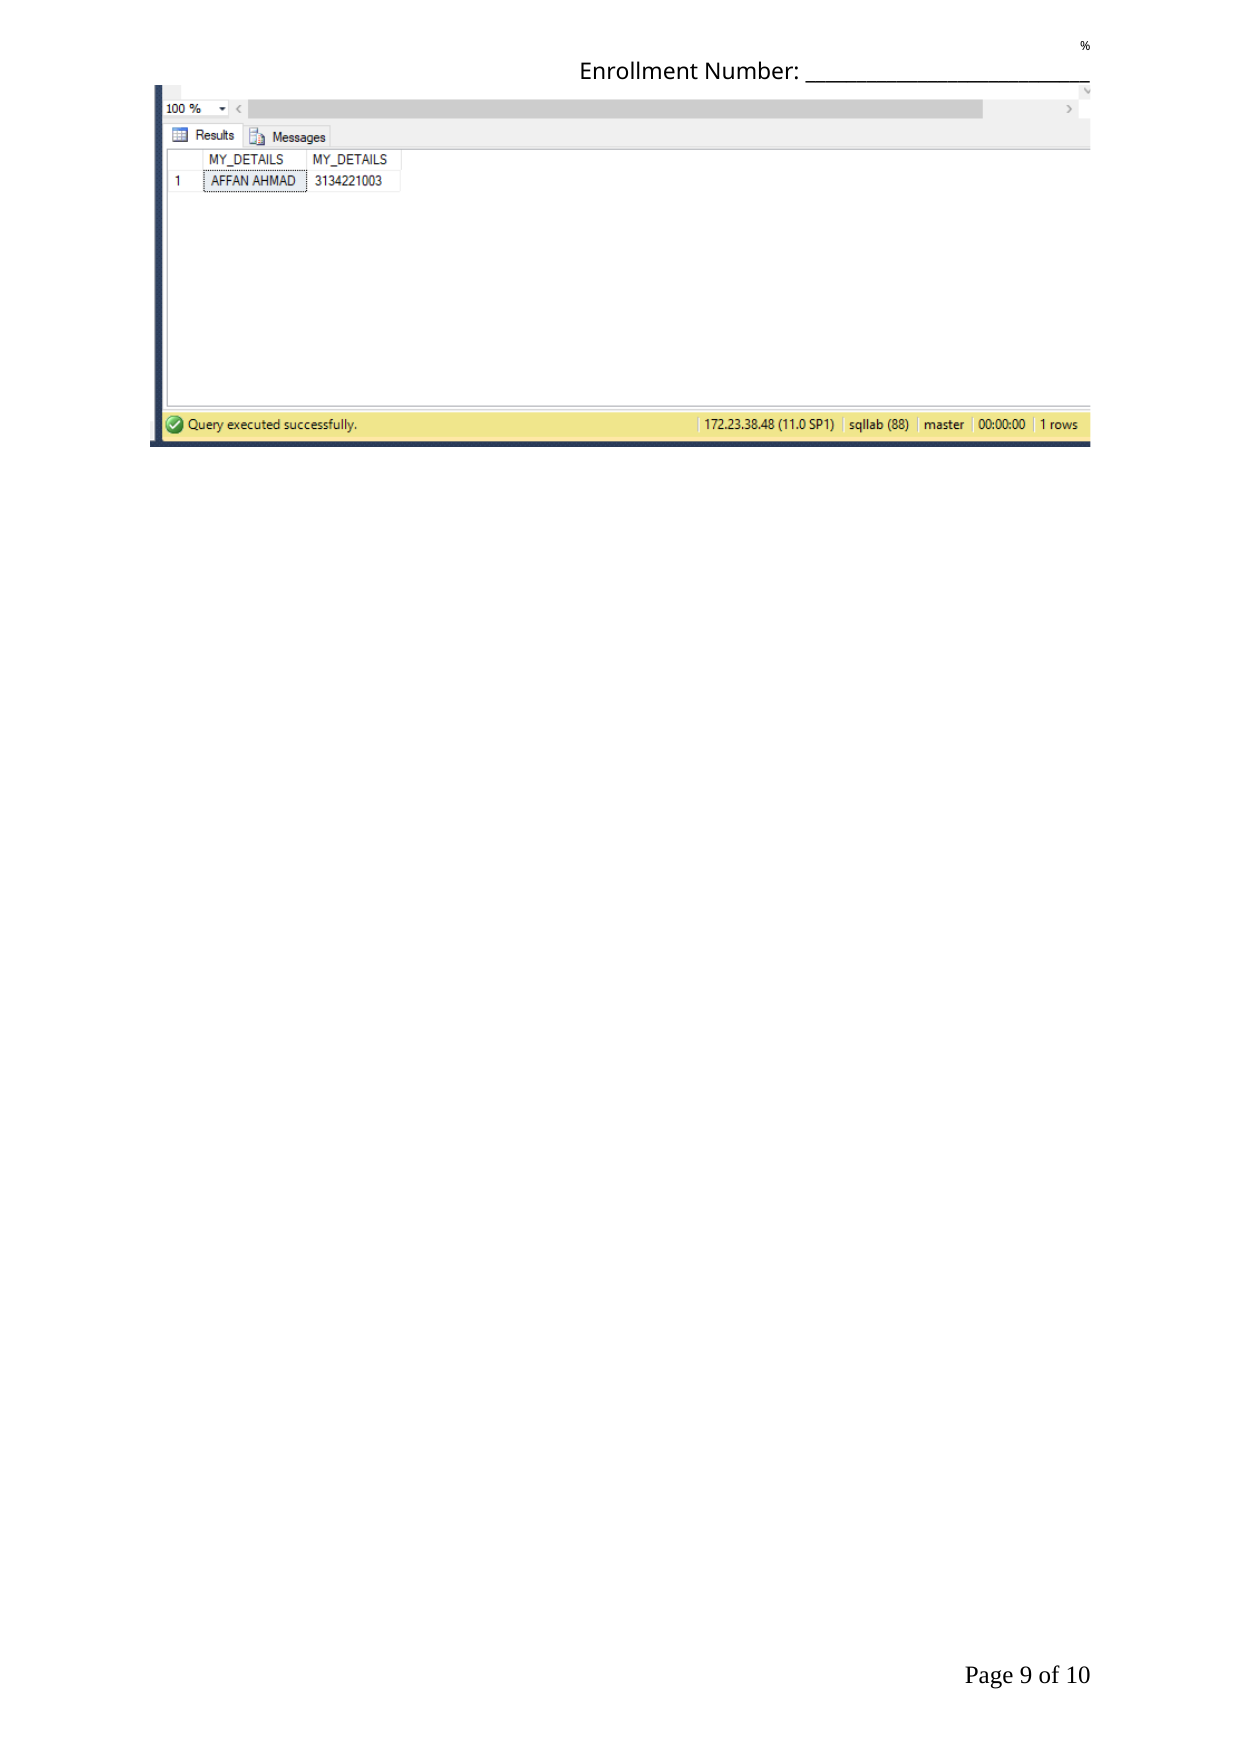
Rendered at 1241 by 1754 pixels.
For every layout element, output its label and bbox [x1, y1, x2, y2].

picture [150, 85, 1091, 447]
